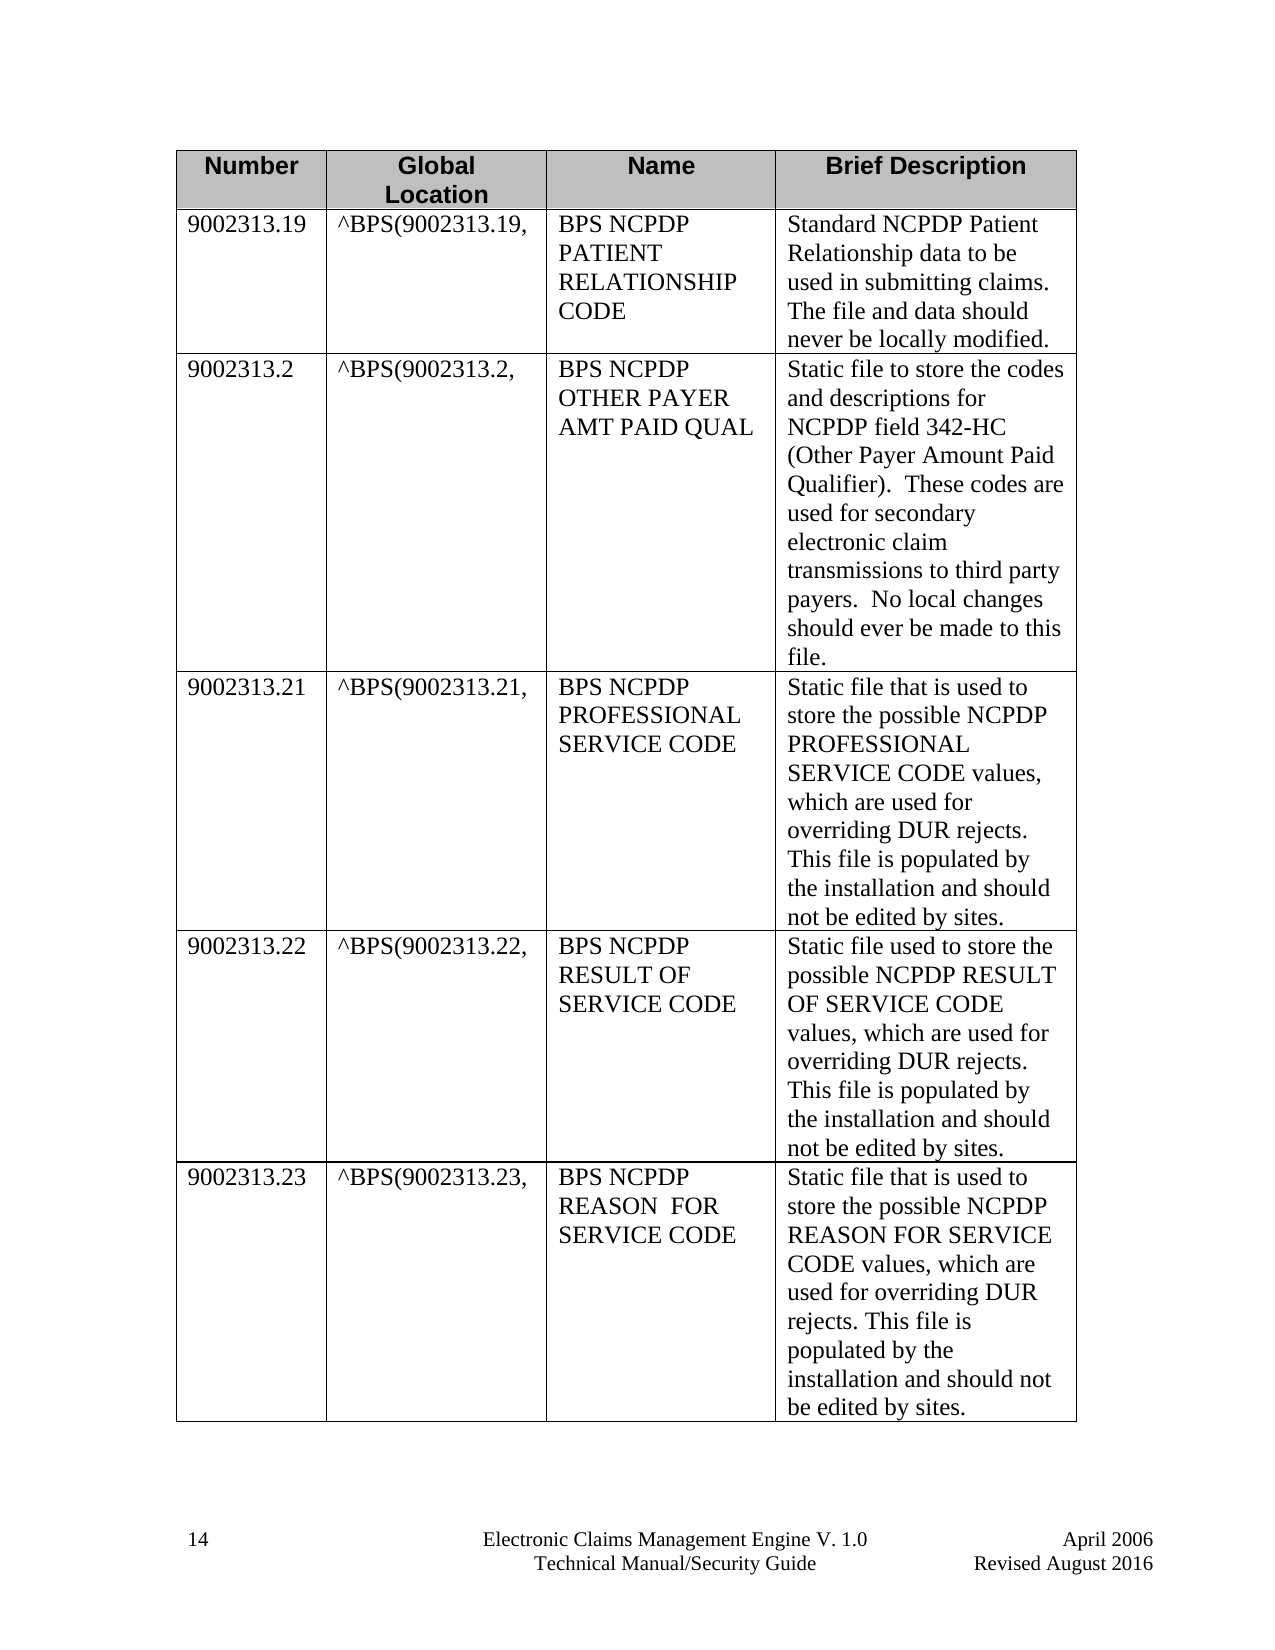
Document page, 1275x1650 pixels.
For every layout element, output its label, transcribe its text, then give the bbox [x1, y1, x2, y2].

table_cell 9002313.22 [177, 931, 326, 1161]
table_cell ^BPS(9002313.19, [327, 210, 546, 353]
table_cell ^BPS(9002313.21, [327, 672, 546, 930]
table_cell ^BPS(9002313.2, [327, 354, 546, 671]
table_cell Static file that is used to store the possible NCPDP REASON FOR SERVICE CODE values, which are used for overriding DUR rejects. This file is populated by the installation and should not be edited by sites. [776, 1163, 1076, 1421]
table_cell Static file to store the codes and descriptions for NCPDP field 342-HC (Other Payer Amount Paid Qualifier). These codes are used for secondary electronic claim transmissions to third party payers. No local changes should ever be made to this file. [776, 354, 1076, 671]
table_cell BPS NCPDP OTHER PAYER AMT PAID QUAL [547, 354, 775, 671]
table_cell BPS NCPDP PATIENT RELATIONSHIP CODE [547, 210, 775, 353]
table_header Global Location [327, 151, 546, 208]
table_cell Standard NCPDP Patient Relationship data to be used in submitting claims. The file and data should never be locally modified. [776, 210, 1076, 353]
table_header Brief Description [776, 151, 1076, 208]
table_cell Static file used to store the possible NCPDP RESULT OF SERVICE CODE values, which are used for overriding DUR rejects. This file is populated by the installation and should not be edited by sites. [776, 931, 1076, 1161]
table_cell Static file that is used to store the possible NCPDP PROFESSIONAL SERVICE CODE values, which are used for overriding DUR rejects. This file is populated by the installation and should not be edited by sites. [776, 672, 1076, 930]
table_cell 9002313.2 [177, 354, 326, 671]
table_cell 9002313.21 [177, 672, 326, 930]
table_cell ^BPS(9002313.23, [327, 1163, 546, 1421]
table_header Number [177, 151, 326, 208]
table_header Name [547, 151, 775, 208]
table_cell BPS NCPDP REASON FOR SERVICE CODE [547, 1163, 775, 1421]
table_cell 9002313.19 [177, 210, 326, 353]
table_cell ^BPS(9002313.22, [327, 931, 546, 1161]
table_cell BPS NCPDP RESULT OF SERVICE CODE [547, 931, 775, 1161]
table_cell BPS NCPDP PROFESSIONAL SERVICE CODE [547, 672, 775, 930]
table_cell 9002313.23 [177, 1163, 326, 1421]
